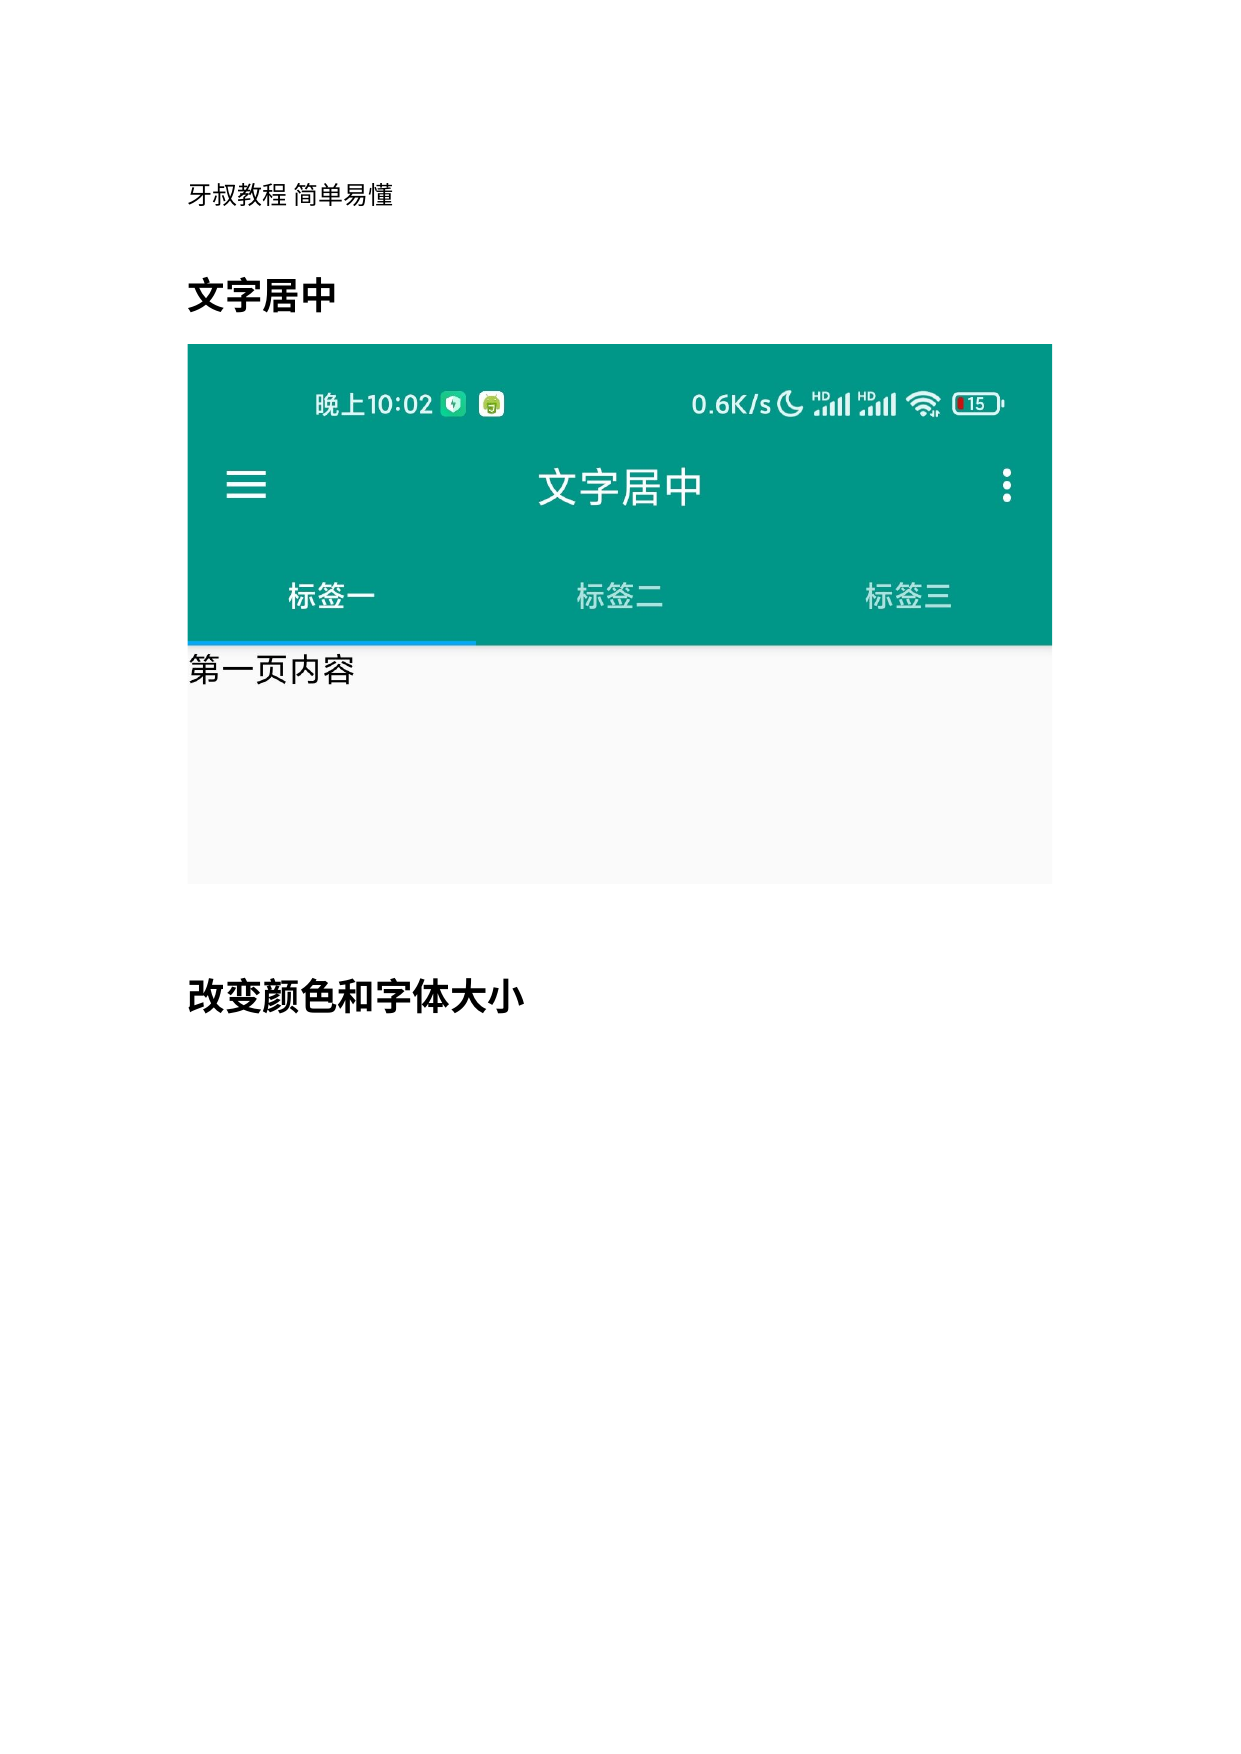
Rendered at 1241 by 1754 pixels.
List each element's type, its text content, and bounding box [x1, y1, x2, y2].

picture [187, 344, 1053, 884]
text 文字居中 [187, 249, 1053, 337]
text 牙叔教程 简单易懂 [187, 172, 1053, 216]
text 改变颜色和字体大小 [187, 950, 1053, 1038]
